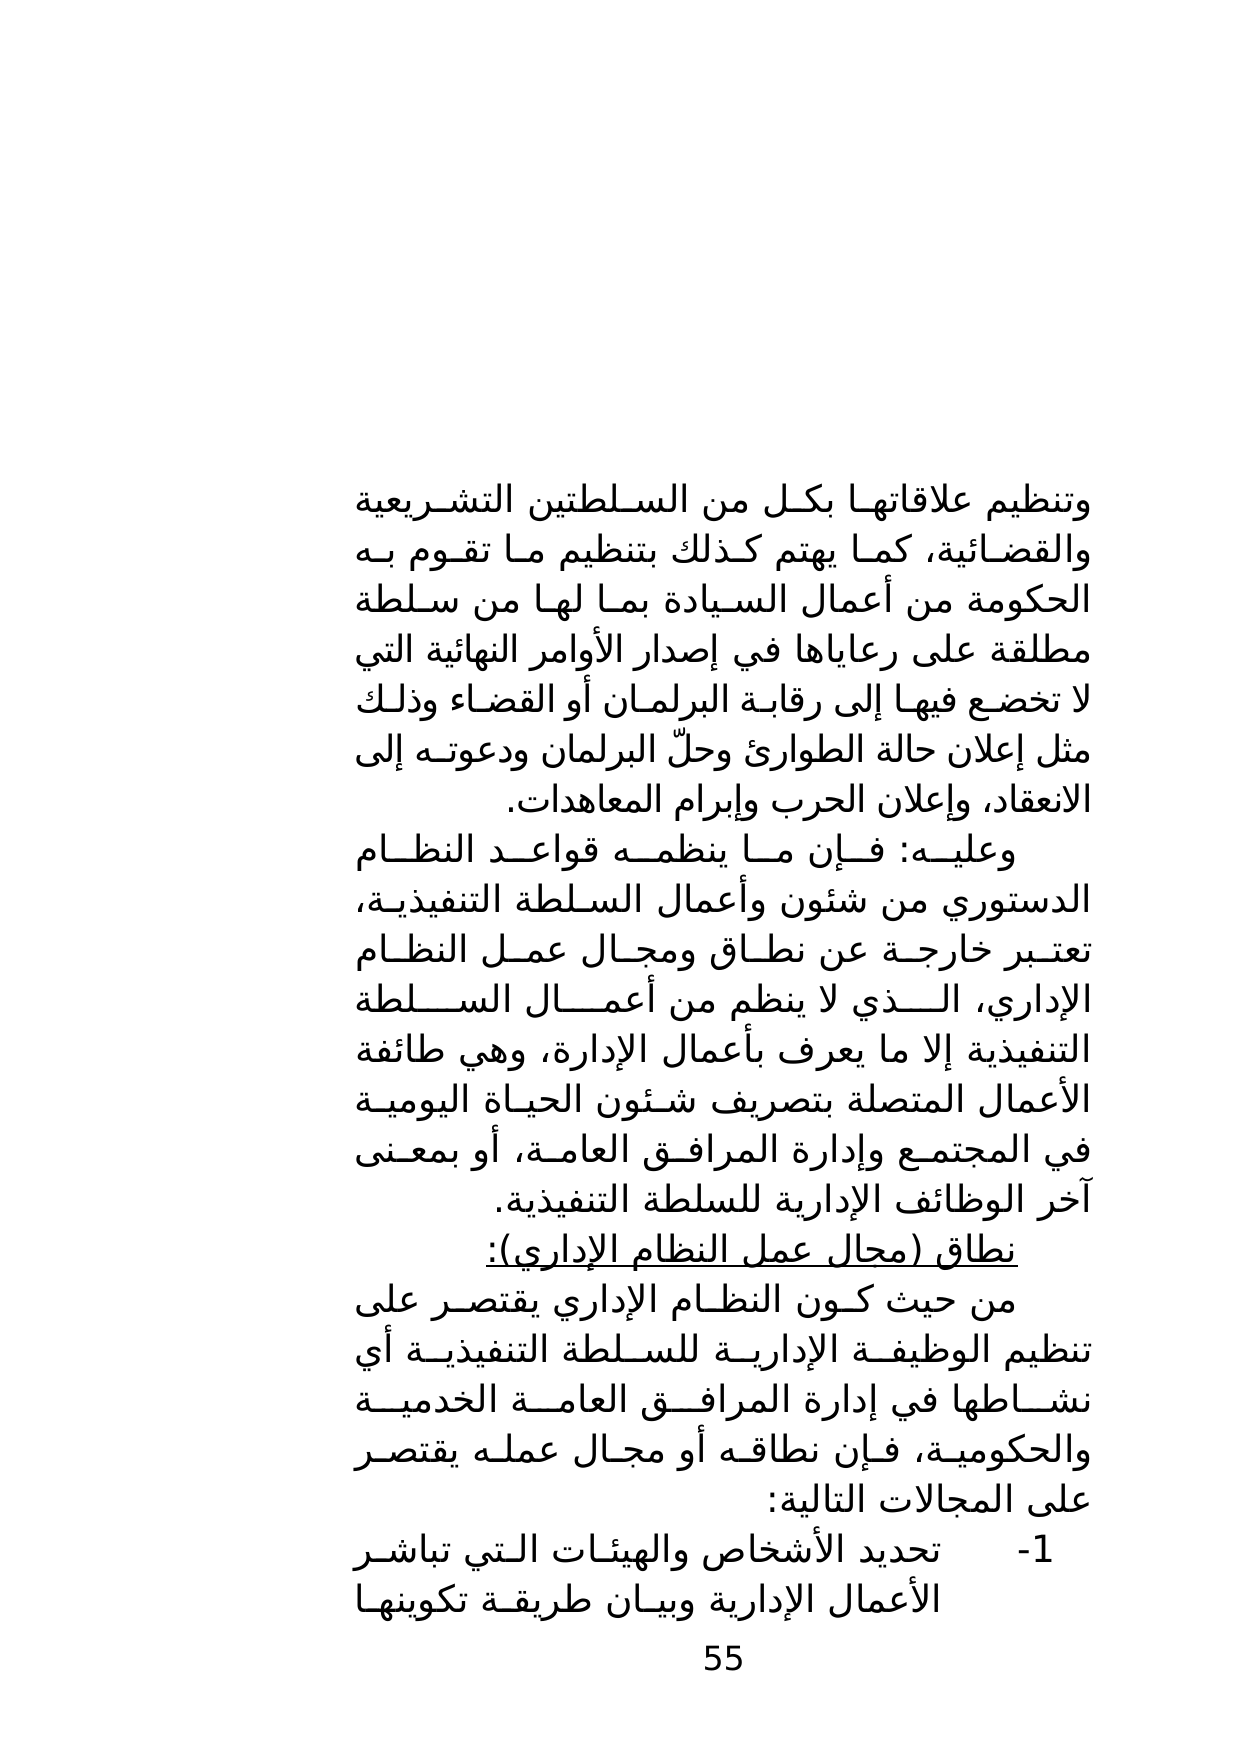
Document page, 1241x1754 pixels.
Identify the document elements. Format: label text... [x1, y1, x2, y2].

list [354, 1522, 1017, 1622]
text من حيث كون النظام الإداري يقتصر على تنظيم الوظيفة الإدارية للسلطة التنفيذية أي نشاطها في إدارة المرافق العامة الخدمية والحكومية، فإن نطاقه أو مجال عمله يقتصر على المجالات التالية: [354, 1272, 1092, 1522]
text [354, 472, 1092, 822]
text وعليه: فإن ما ينظمه قواعد النظام الدستوري من شئون وأعمال السلطة التنفيذية، تعتبر خارجة عن نطاق ومجال عمل النظام الإداري، الذي لا ينظم من أعمال السلطة التنفيذية إلا ما يعرف بأعمال الإدارة، وهي طائفة الأعمال المتصلة بتصريف شئون الحياة اليومية في المجتمع وإدارة المرافق العامة، أو بمعنى آخر الوظائف الإدارية للسلطة التنفيذية. [354, 822, 1092, 1222]
text نطاق (مجال عمل النظام الإداري): [354, 1222, 1092, 1272]
